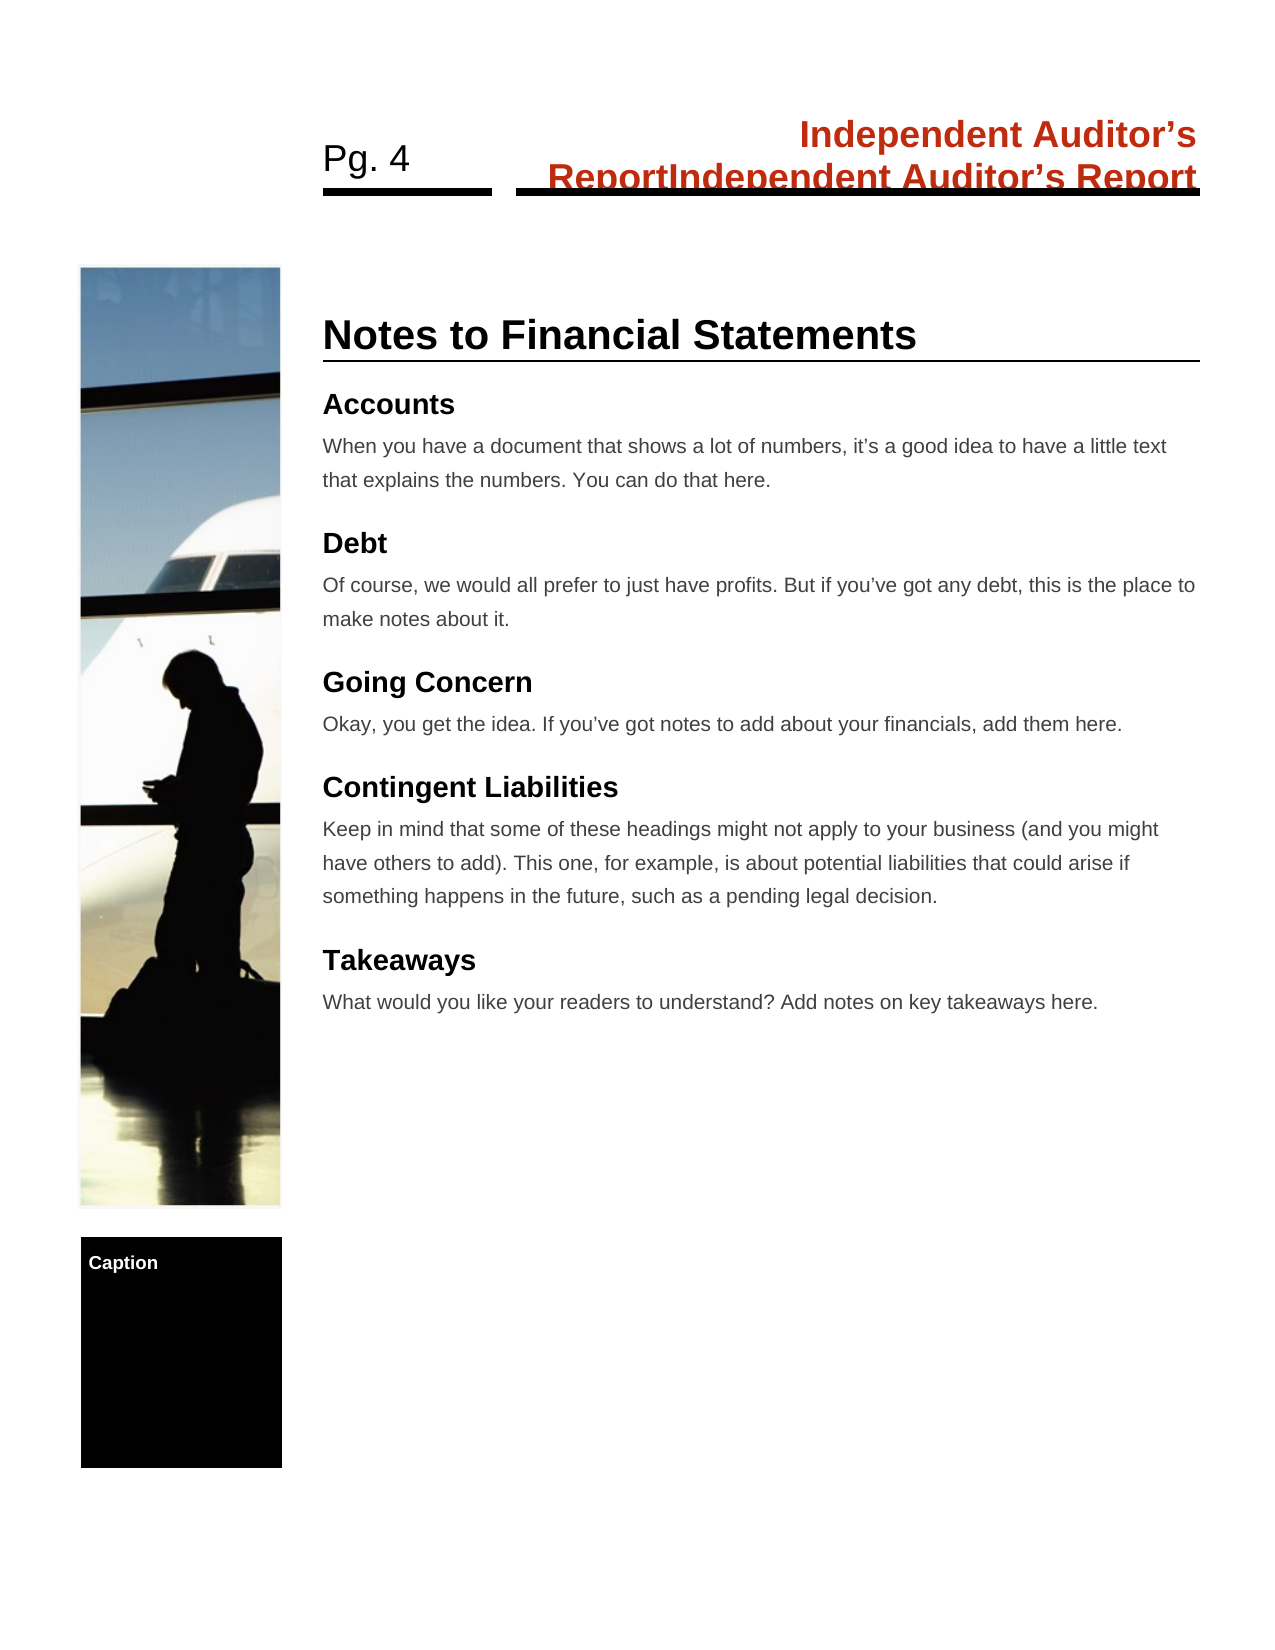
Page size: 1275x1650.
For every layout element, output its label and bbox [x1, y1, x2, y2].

picture [77, 264, 282, 1209]
